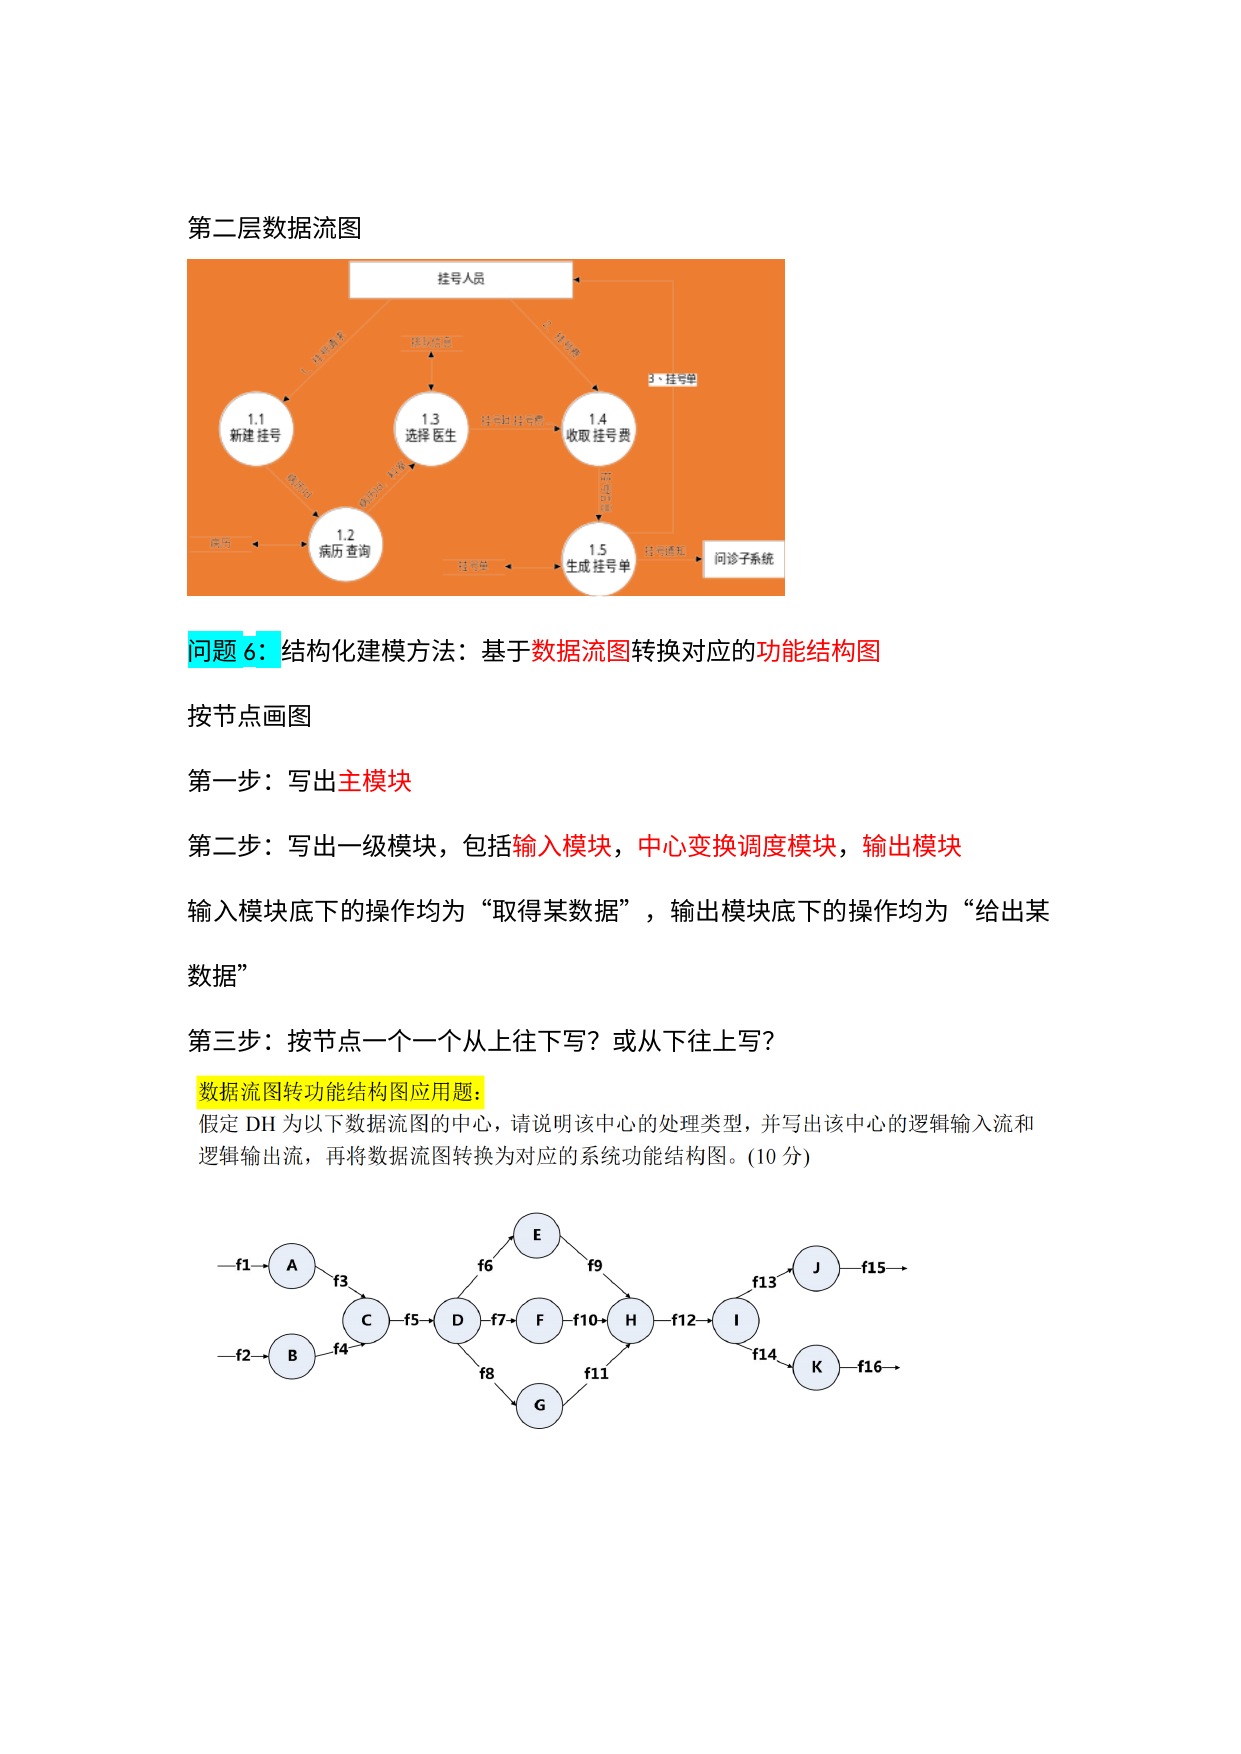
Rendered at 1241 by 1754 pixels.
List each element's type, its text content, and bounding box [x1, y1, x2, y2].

list 第二步：写出一级模块，包括输入模块，中心变换调度模块，输出模块 [187, 812, 1053, 877]
list 第三步：按节点一个一个从上往下写？或从下往上写？ [187, 1007, 1053, 1072]
list 按节点画图 [187, 682, 1053, 747]
picture [187, 1072, 1053, 1174]
list 输入模块底下的操作均为“取得某数据”，输出模块底下的操作均为“给出某数据” [187, 877, 1053, 1007]
list 第一步：写出主模块 [187, 747, 1053, 812]
list 第二层数据流图 [187, 194, 1053, 259]
picture [187, 1202, 928, 1432]
list 问题 6：结构化建模方法：基于数据流图转换对应的功能结构图 [187, 617, 1053, 682]
